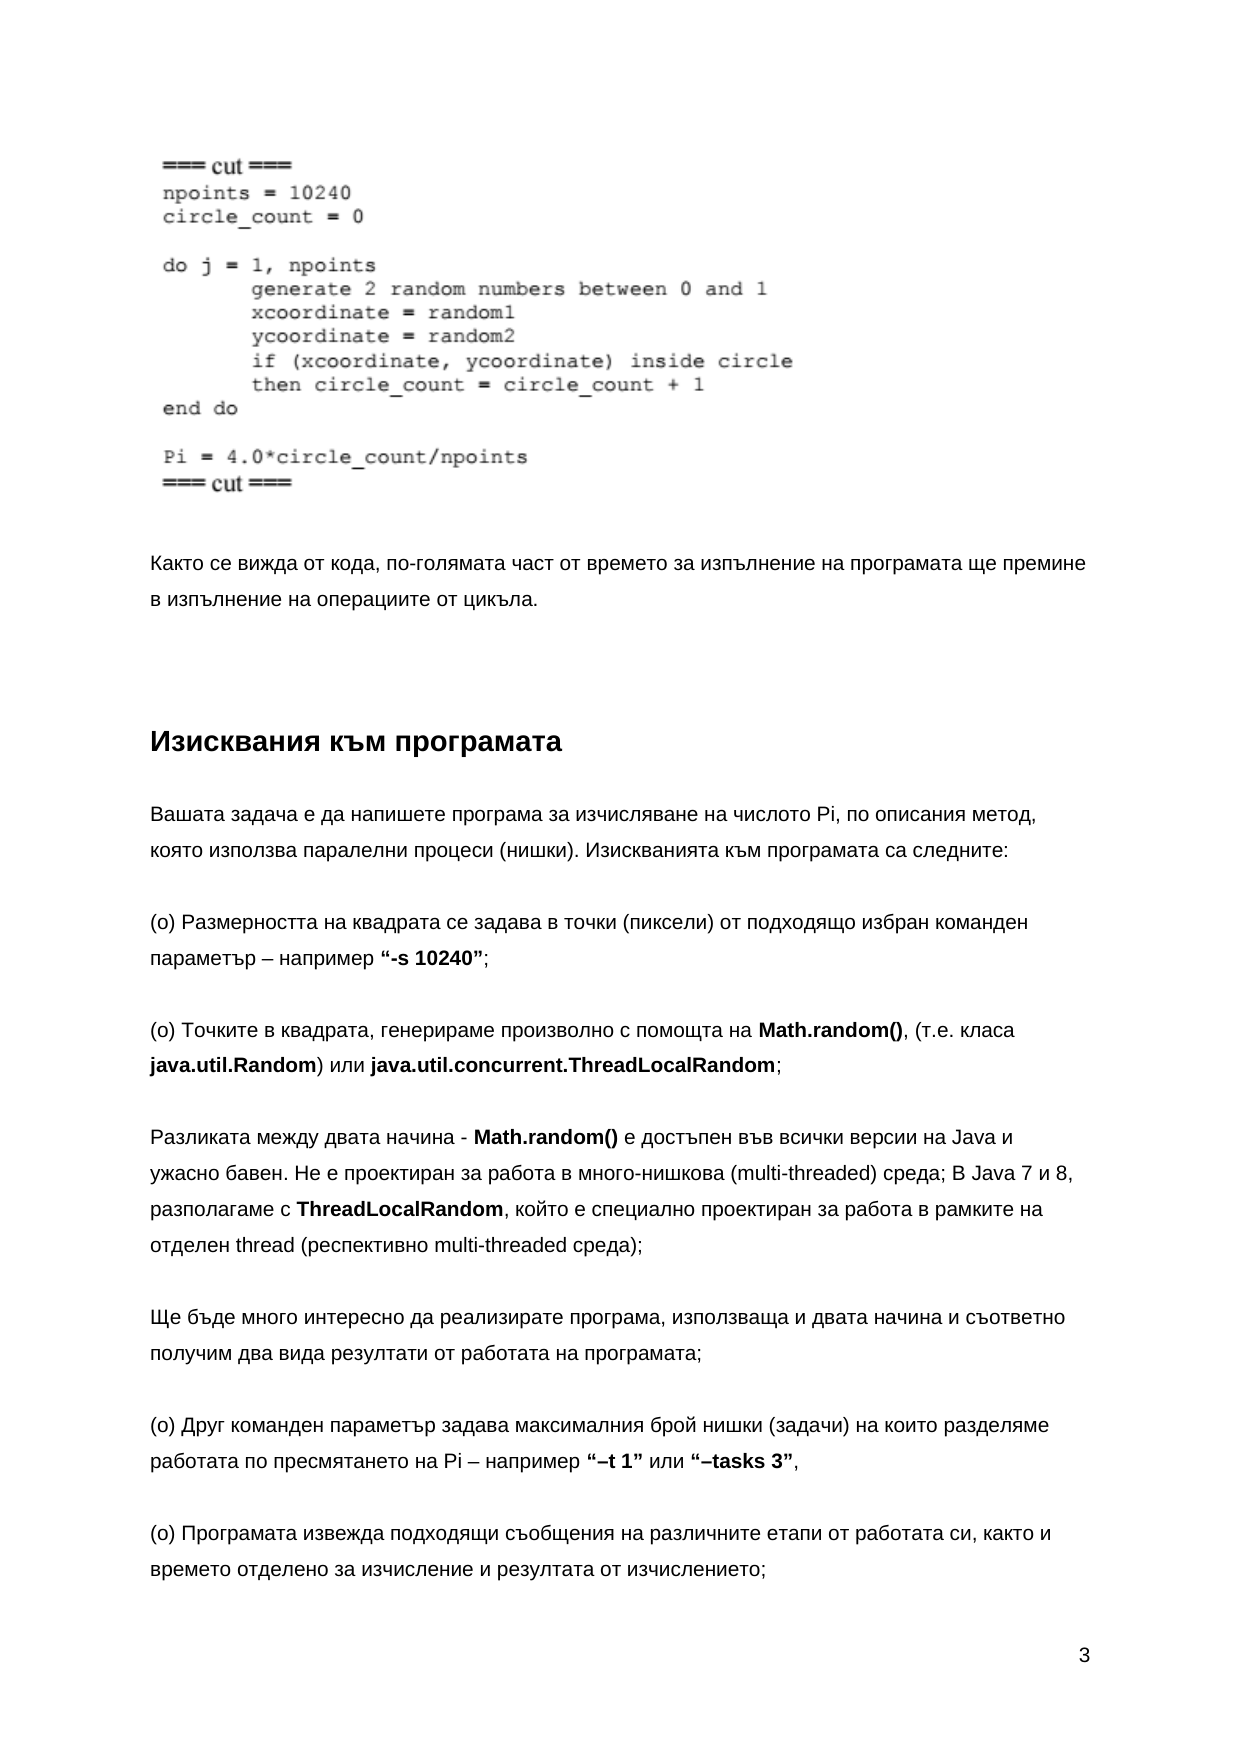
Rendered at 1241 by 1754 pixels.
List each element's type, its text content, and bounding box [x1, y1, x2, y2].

text (о) Програмата извежда подходящи съобщения на различните етапи от работата си, както и [150, 1521, 1090, 1544]
text работата по пресмятането на Pi – например “–t 1” или “–tasks 3”, [150, 1449, 1090, 1473]
text (o) Размерността на квадрата се задава в точки (пиксели) от подходящо избран команден [150, 909, 1090, 933]
text ужасно бавен. Не е проектиран за работа в много-нишкова (multi-threaded) среда; В Java 7 и 8, [150, 1161, 1090, 1185]
picture [150, 150, 827, 504]
text java.util.Random) или java.util.concurrent.ThreadLocalRandom; [150, 1053, 1090, 1077]
subtitle Изисквания към програмата [150, 724, 1090, 757]
text (о) Точките в квадрата, генерираме произволно с помощта на Math.random(), (т.е. класа [150, 1017, 1090, 1041]
text Както се вижда от кода, по-голямата част от времето за изпълнение на програмата ще премине в изпълнение на операциите от цикъла. [150, 551, 1090, 611]
text разполагаме с ThreadLocalRandom, който е специално проектиран за работа в рамките на отделен thread (респективно multi-threaded среда); [150, 1197, 1090, 1257]
text Ще бъде много интересно да реализирате програма, използваща и двата начина и съответно [150, 1305, 1090, 1329]
text (о) Друг команден параметър задава максималния брой нишки (задачи) на които разделяме [150, 1413, 1090, 1437]
text получим два вида резултати от работата на програмата; [150, 1341, 1090, 1365]
text Вашата задача е да напишете програма за изчисляване на числото Pi, по описания метод, която използва паралелни процеси (нишки). Изискванията към програмата са следните: [150, 802, 1090, 862]
text Разликата между двата начина - Math.random() е достъпен във всички версии на Java и [150, 1125, 1090, 1149]
text параметър – например “-s 10240”; [150, 946, 1090, 969]
text времето отделено за изчисление и резултата от изчислението; [150, 1556, 1090, 1580]
